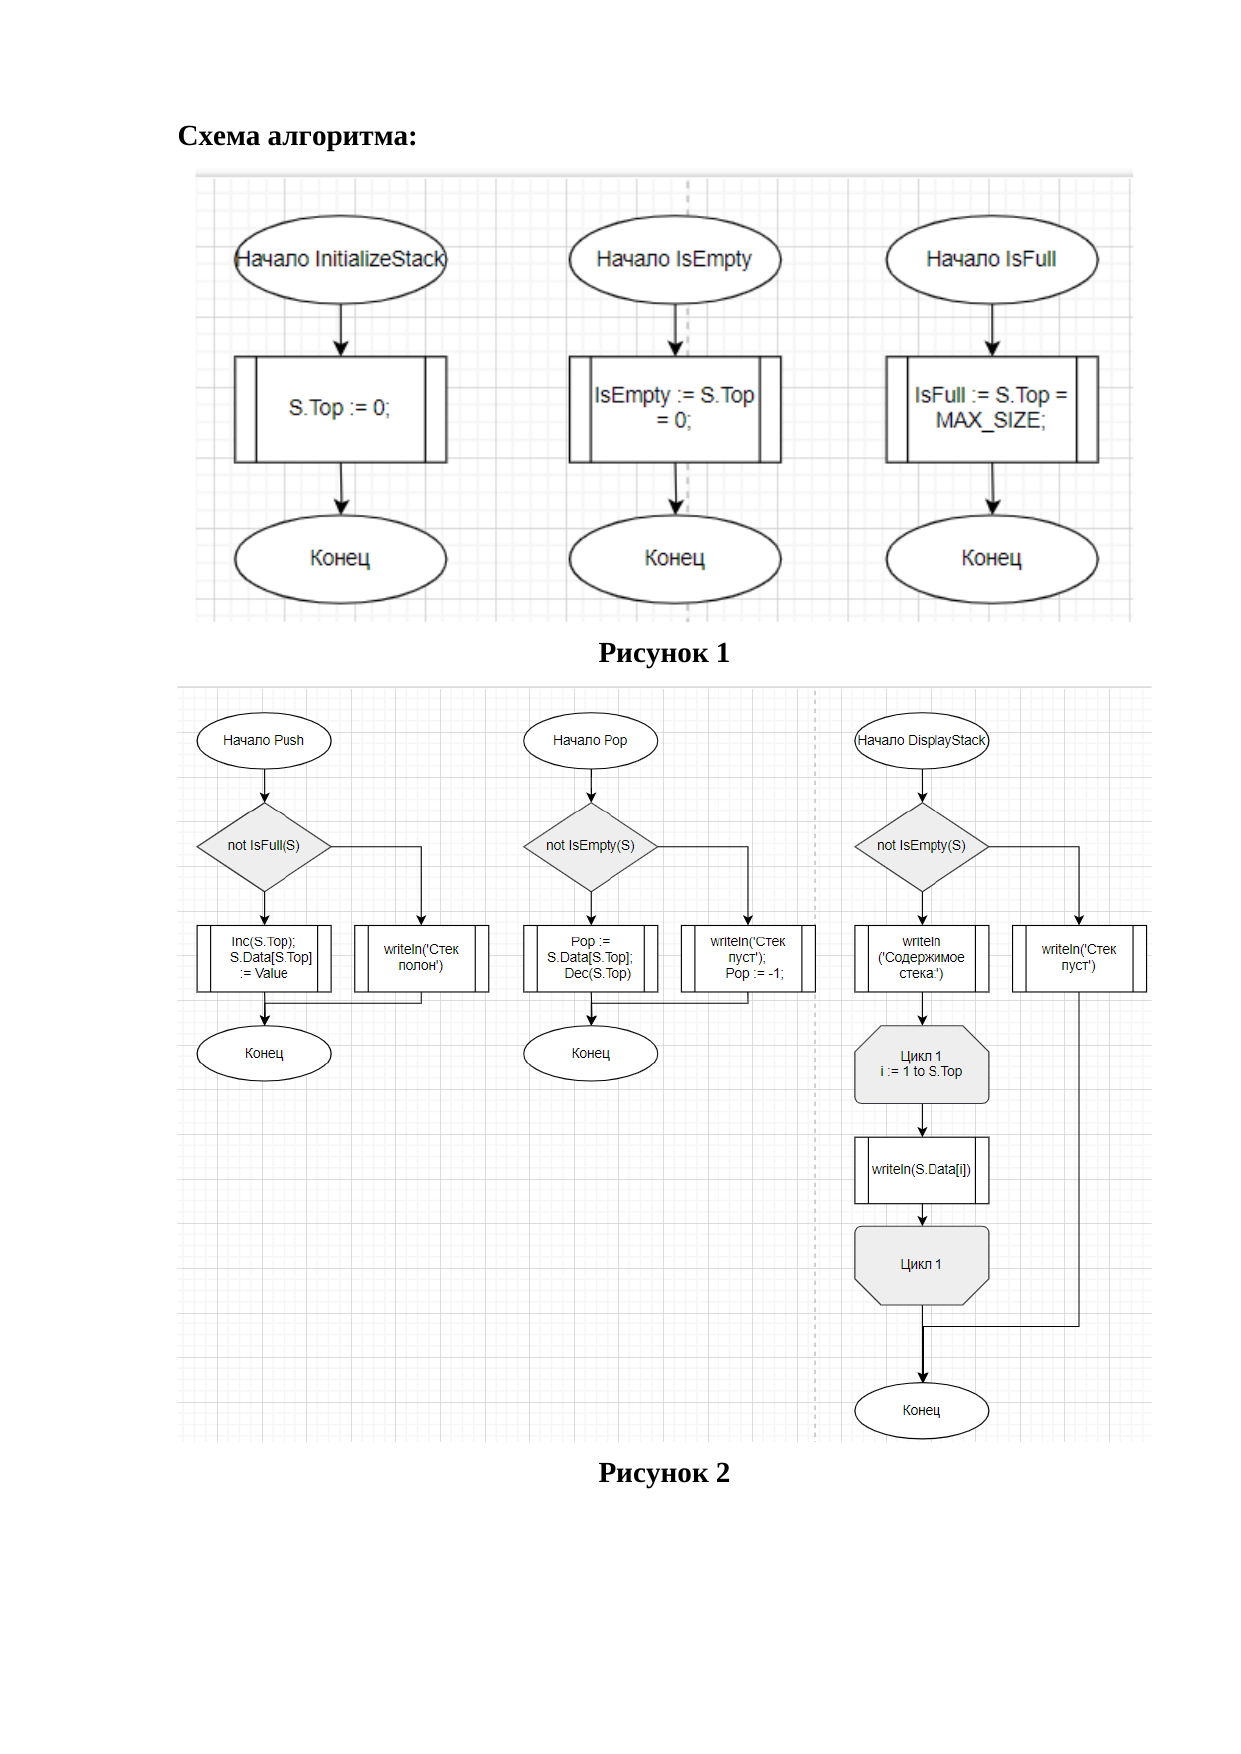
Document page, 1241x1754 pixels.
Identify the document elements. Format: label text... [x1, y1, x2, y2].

text Рисунок 2 [177, 1456, 1152, 1489]
text Схема алгоритма: [177, 118, 1152, 152]
picture [177, 686, 1152, 1442]
picture [195, 168, 1134, 622]
text Рисунок 1 [177, 636, 1152, 669]
